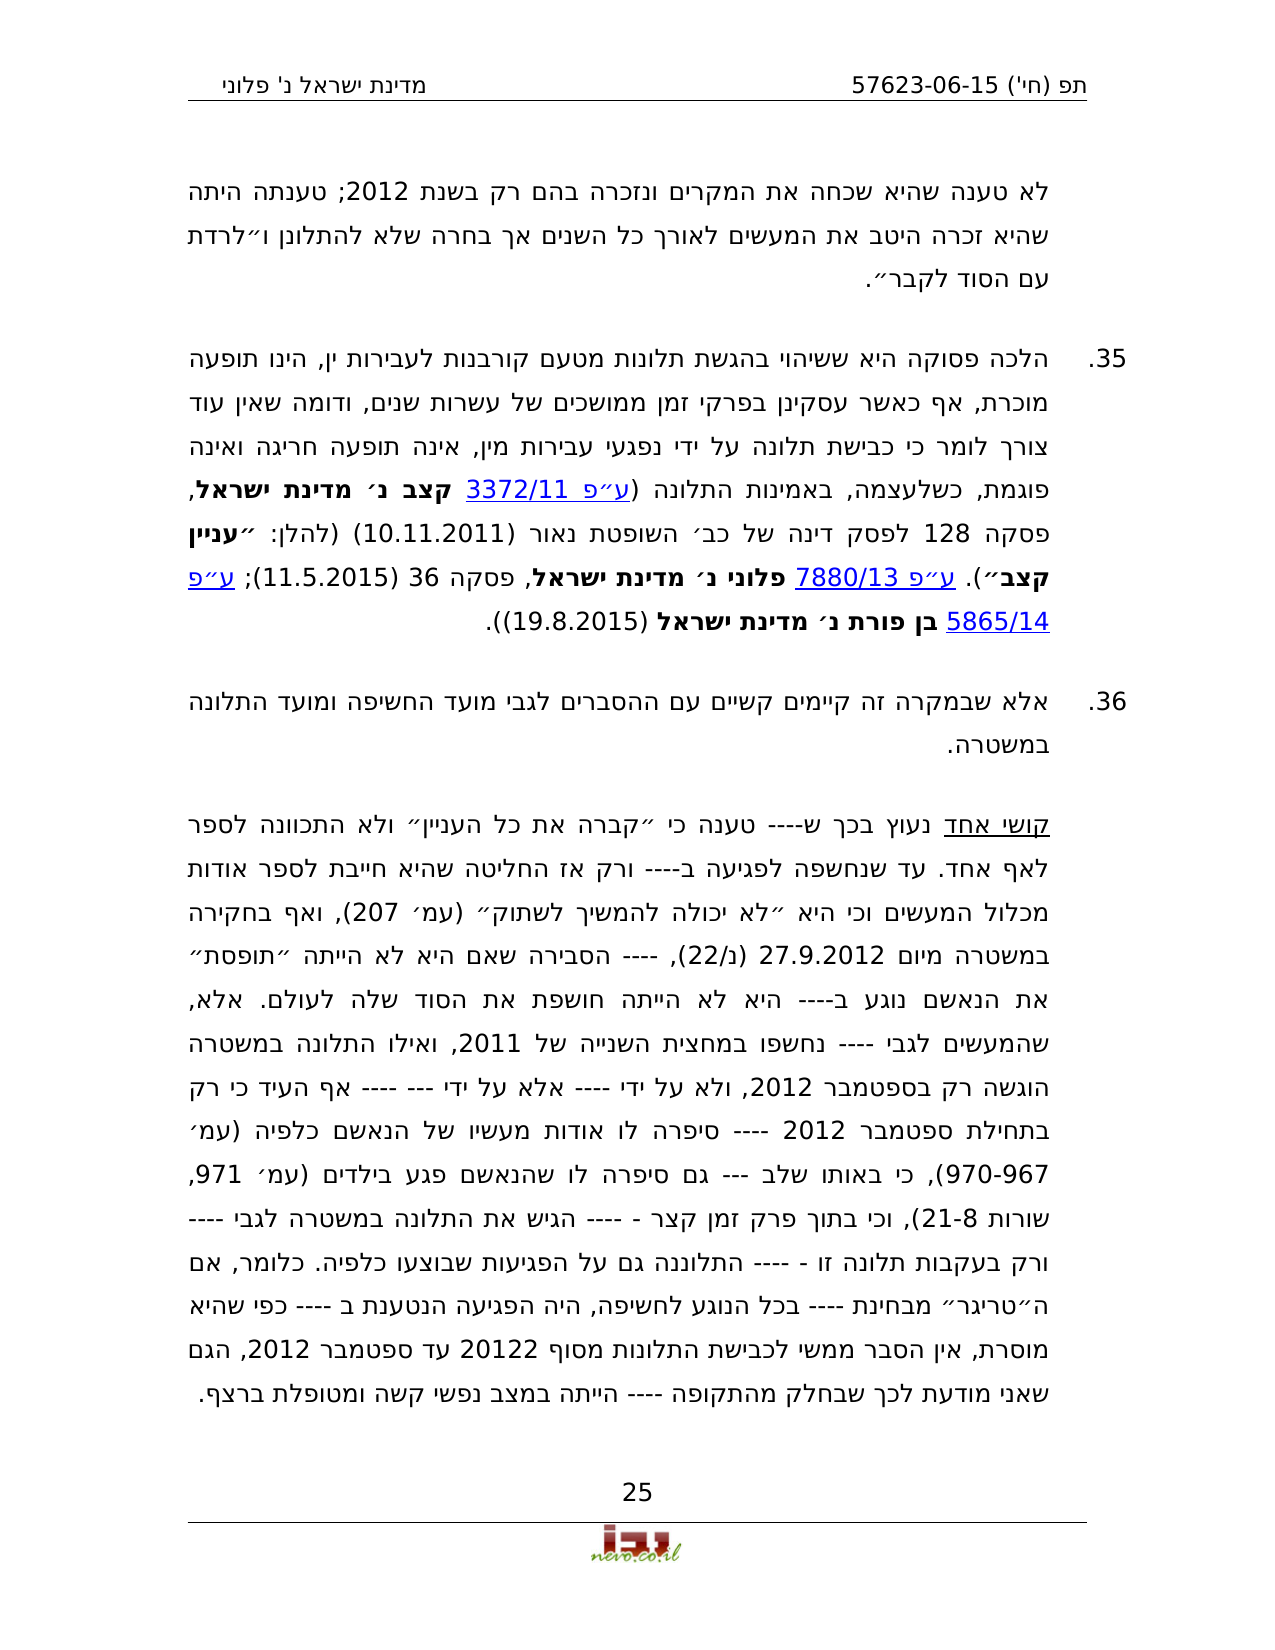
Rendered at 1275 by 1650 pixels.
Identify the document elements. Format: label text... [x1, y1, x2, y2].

text קושי אחד נעוץ בכך ש---- טענה כי ״קברה את כל העניין״ ולא התכוונה לספר לאף אחד. עד שנחשפה לפגיעה ב---- ורק אז החליטה שהיא חייבת לספר אודות מכלול המעשים וכי היא ״לא יכולה להמשיך לשתוק״ (עמ׳ 207), ואף בחקירה במשטרה מיום 27.9.2012 (נ/22), ---- הסבירה שאם היא לא הייתה ״תופסת״ את הנאשם נוגע ב---- היא לא הייתה חושפת את הסוד שלה לעולם. אלא, שהמעשים לגבי ---- נחשפו במחצית השנייה של 2011, ואילו התלונה במשטרה הוגשה רק בספטמבר 2012, ולא על ידי ---- אלא על ידי --- ---- אף העיד כי רק בתחילת ספטמבר 2012 ---- סיפרה לו אודות מעשיו של הנאשם כלפיה (עמ׳ 970-967), כי באותו שלב --- גם סיפרה לו שהנאשם פגע בילדים (עמ׳ 971, שורות 21-8), וכי בתוך פרק זמן קצר - ---- הגיש את התלונה במשטרה לגבי ---- ורק בעקבות תלונה זו - ---- התלוננה גם על הפגיעות שבוצעו כלפיה. כלומר, אם ה״טריגר״ מבחינת ---- בכל הנוגע לחשיפה, היה הפגיעה הנטענת ב ---- כפי שהיא מוסרת, אין הסבר ממשי לכבישת התלונות מסוף 20122 עד ספטמבר 2012, הגם שאני מודעת לכך שבחלק מהתקופה ---- הייתה במצב נפשי קשה ומטופלת ברצף. [187, 810, 1050, 1408]
list הלכה פסוקה היא ששיהוי בהגשת תלונות מטעם קורבנות לעבירות ין, הינו תופעה מוכרת, אף כאשר עסקינן בפרקי זמן ממושכים של עשרות שנים, ודומה שאין עוד צורך לומר כי כבישת תלונה על ידי נפגעי עבירות מין, אינה תופעה חריגה ואינה פוגמת, כשלעצמה, באמינות התלונה (ע״פ 3372/11 קצב נ׳ מדינת ישראל, פסקה 128 לפסק דינה של כב׳ השופטת נאור (10.11.2011) (להלן: ״עניין קצב״). ע״פ 7880/13 פלוני נ׳ מדינת ישראל, פסקה 36 (11.5.2015); ע״פ 5865/14 בן פורת נ׳ מדינת ישראל (19.8.2015)). [187, 344, 1087, 636]
list אלא שבמקרה זה קיימים קשיים עם ההסברים לגבי מועד החשיפה ומועד התלונה במשטרה. [187, 687, 1087, 760]
picture [591, 1524, 683, 1563]
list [187, 177, 1087, 294]
